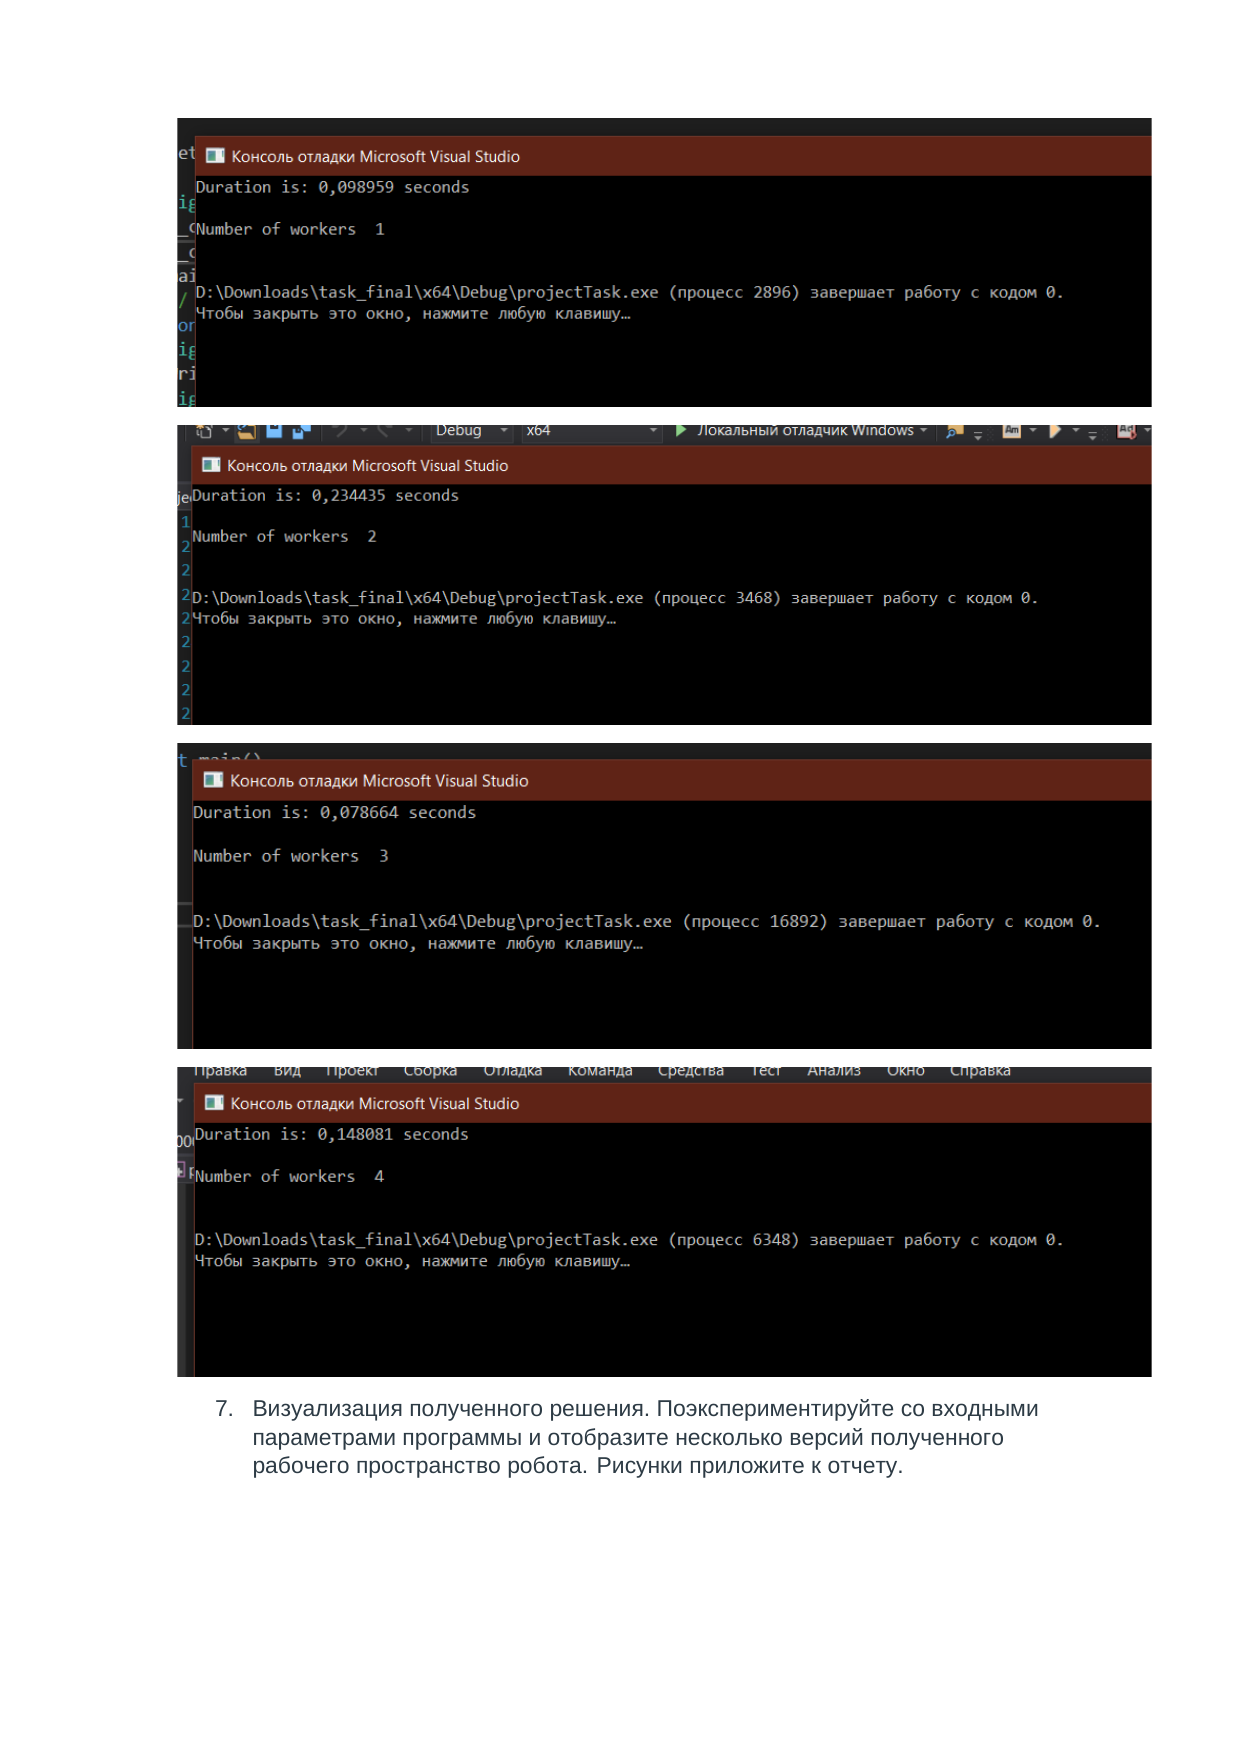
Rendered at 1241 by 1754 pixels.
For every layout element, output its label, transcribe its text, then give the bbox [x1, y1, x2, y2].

picture [177, 743, 1152, 1049]
list Визуализация полученного решения. Поэкспериментируйте со входными параметрами программы и отобразите несколько версий полученного рабочего пространство робота. Рисунки приложите к отчету. [215, 1395, 1152, 1478]
picture [177, 425, 1152, 725]
picture [177, 1067, 1152, 1377]
picture [177, 118, 1152, 407]
